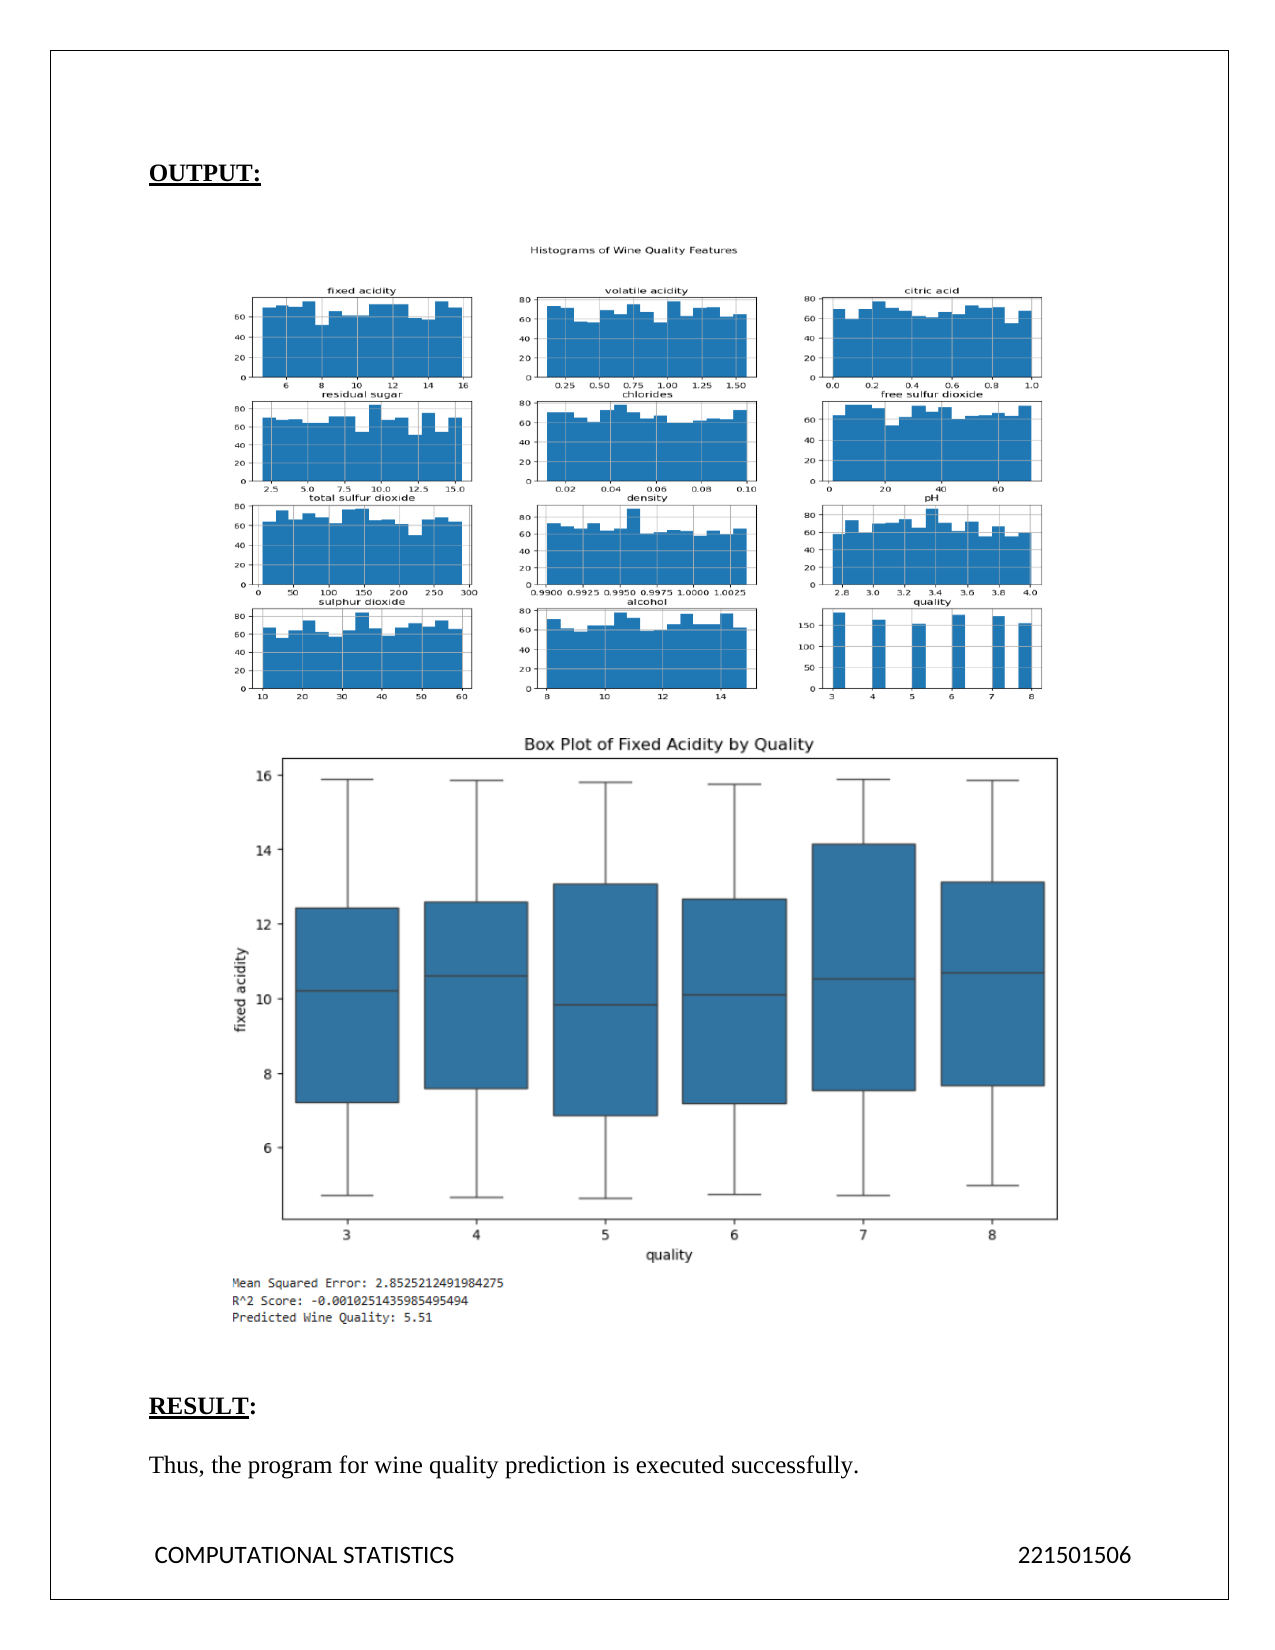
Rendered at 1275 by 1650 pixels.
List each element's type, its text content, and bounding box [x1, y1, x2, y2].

picture [234, 246, 1043, 700]
subtitle OUTPUT: [148, 158, 1228, 187]
picture [232, 738, 1059, 1324]
text Thus, the program for wine quality prediction is executed successfully. [148, 1450, 1228, 1478]
text RESULT: [148, 1391, 1228, 1420]
